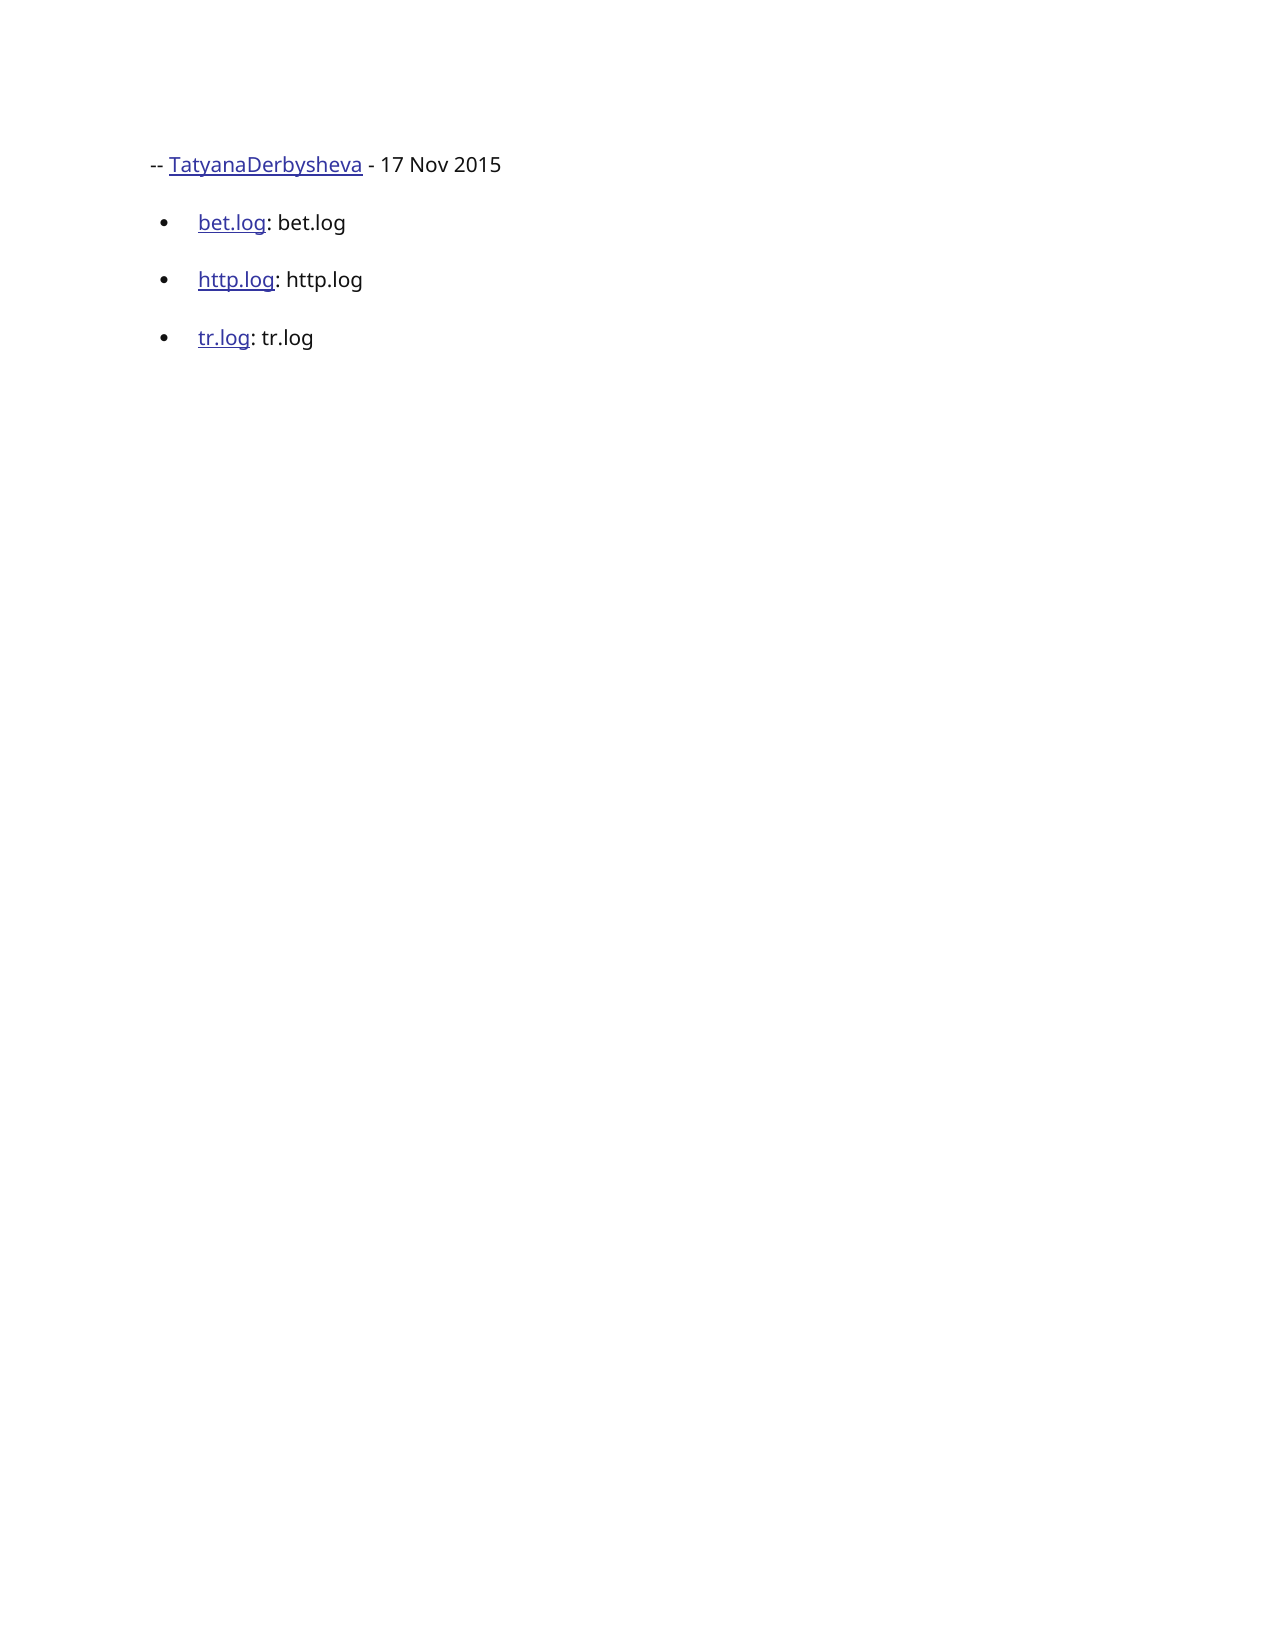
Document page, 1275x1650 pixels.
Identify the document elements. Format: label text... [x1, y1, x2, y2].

list bet.log: bet.log [160, 208, 1125, 236]
list tr.log: tr.log [160, 323, 1125, 351]
text -- TatyanaDerbysheva - 17 Nov 2015 [150, 150, 1125, 178]
list http.log: http.log [160, 265, 1125, 294]
